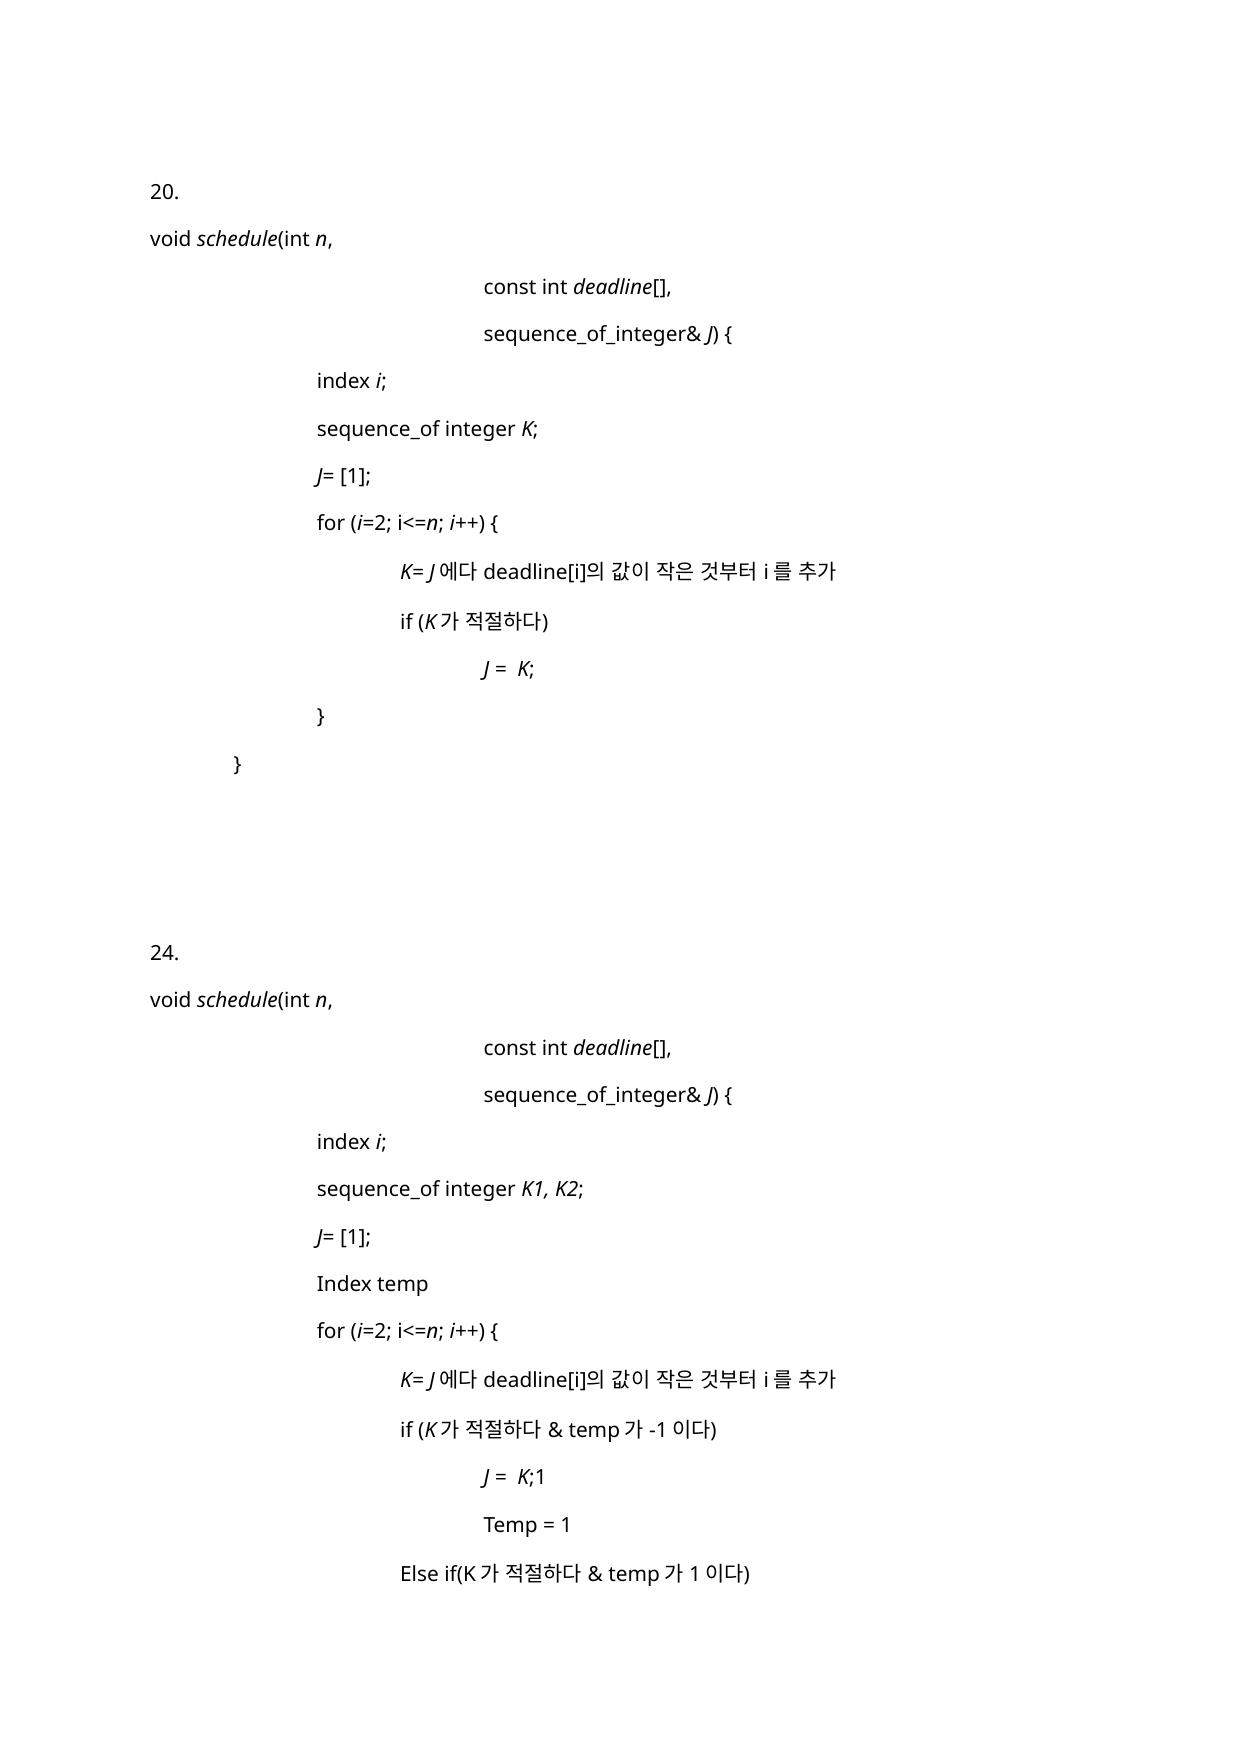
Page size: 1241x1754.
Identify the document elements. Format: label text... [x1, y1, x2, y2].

text J = K; [150, 654, 1090, 683]
text } [150, 749, 1090, 777]
text sequence_of_integer& J) { [150, 1080, 1090, 1108]
text void schedule(int n, [150, 224, 1090, 253]
text 24. [150, 938, 1090, 966]
text 20. [150, 177, 1090, 206]
text for (i=2; i<=n; i++) { [150, 508, 1090, 537]
text J= [1]; [150, 461, 1090, 489]
text J = K;1 [150, 1462, 1090, 1491]
text Temp = 1 [150, 1510, 1090, 1538]
text sequence_of_integer& J) { [150, 319, 1090, 347]
text const int deadline[], [150, 1033, 1090, 1061]
text Index temp [150, 1269, 1090, 1297]
text const int deadline[], [150, 272, 1090, 300]
text if (K가 적절하다) [150, 605, 1090, 635]
text index i; [150, 366, 1090, 395]
text index i; [150, 1127, 1090, 1156]
text K= J에다 deadline[i]의 값이 작은 것부터 i를 추가 [150, 1364, 1090, 1394]
text for (i=2; i<=n; i++) { [150, 1316, 1090, 1345]
text sequence_of integer K1, K2; [150, 1174, 1090, 1203]
text } [150, 702, 1090, 730]
text K= J에다 deadline[i]의 값이 작은 것부터 i를 추가 [150, 556, 1090, 586]
text sequence_of integer K; [150, 414, 1090, 442]
text void schedule(int n, [150, 985, 1090, 1014]
text Else if(K가 적절하다 & temp가 1이다) [150, 1557, 1090, 1587]
text if (K가 적절하다 & temp가 -1이다) [150, 1413, 1090, 1443]
text J= [1]; [150, 1222, 1090, 1250]
